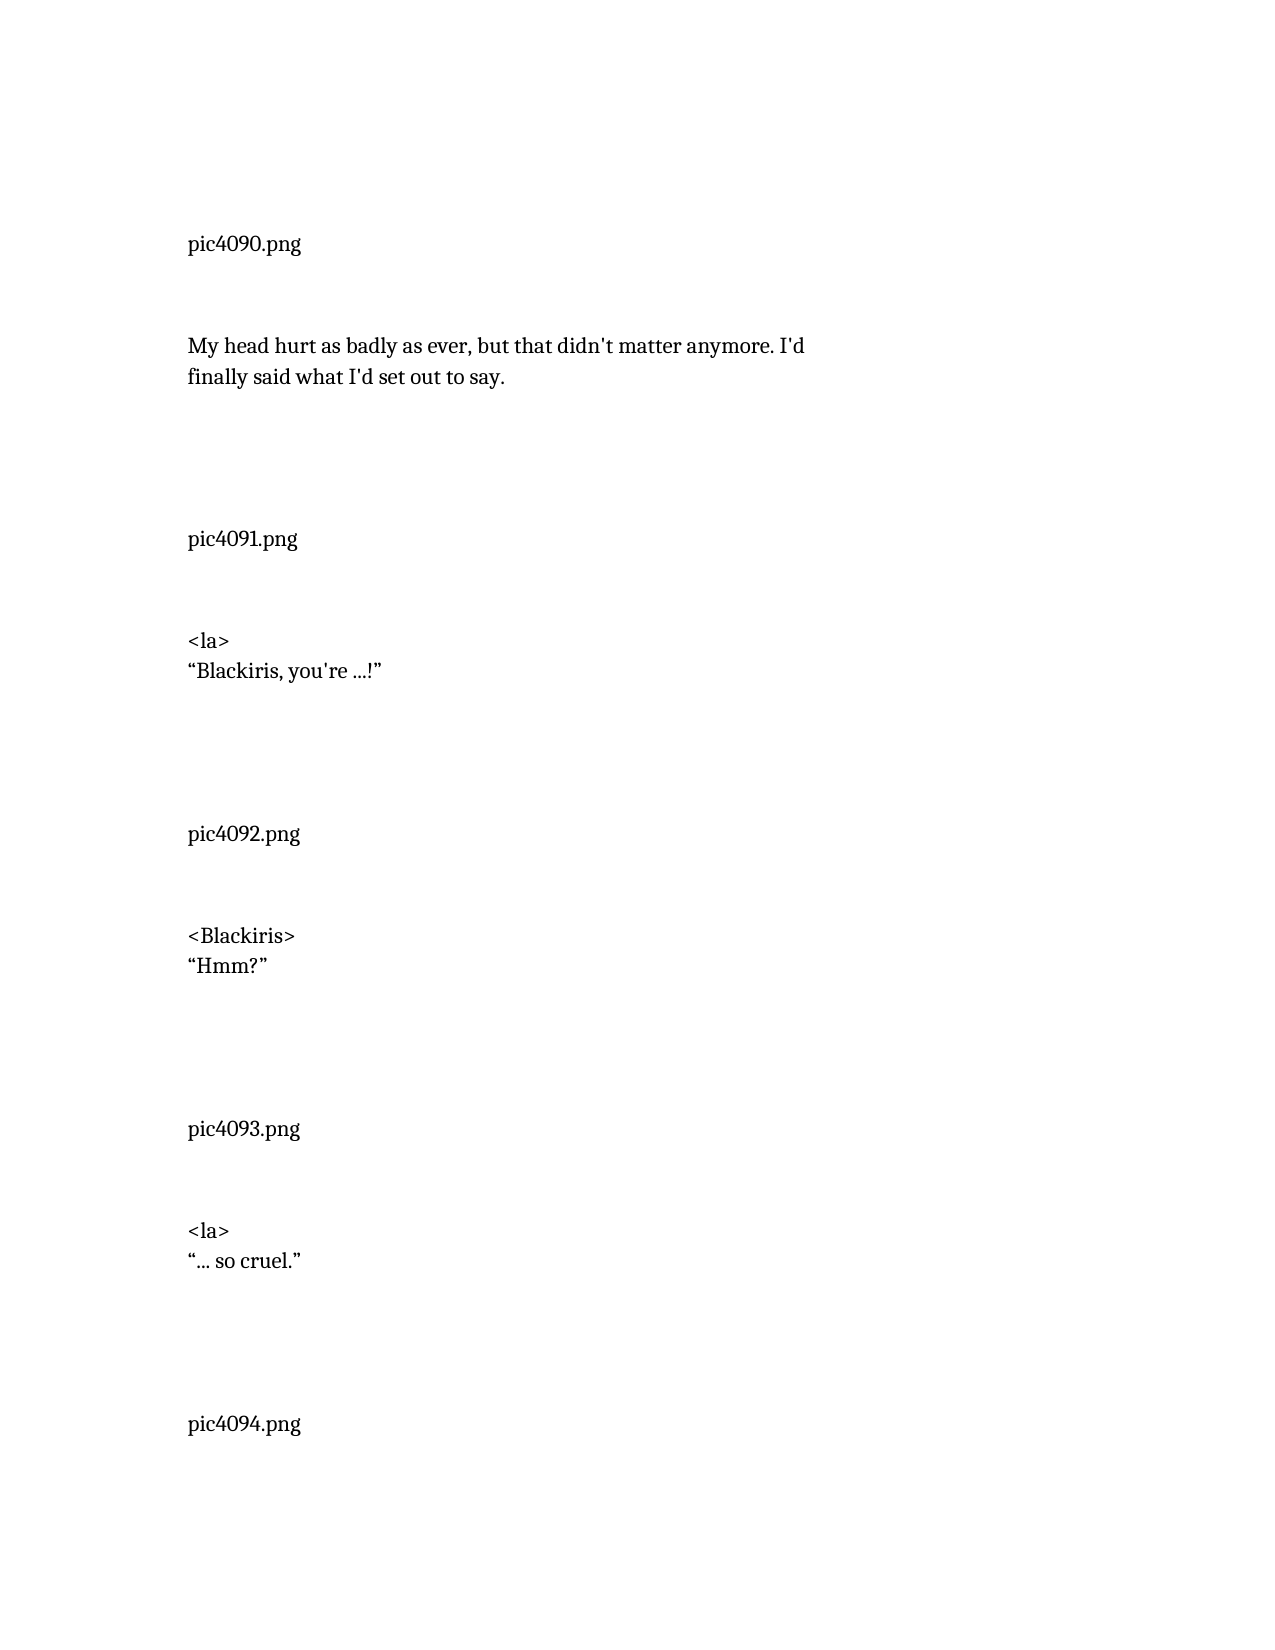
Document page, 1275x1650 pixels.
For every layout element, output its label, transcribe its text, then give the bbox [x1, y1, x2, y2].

text pic4093.png [187, 1116, 1087, 1142]
text My head hurt as badly as ever, but that didn't matter anymore. I'd finally said what I'd set out to say. [187, 333, 1087, 420]
text pic4094.png [187, 1410, 1087, 1437]
text pic4091.png [187, 526, 1087, 552]
text <la> “Blackiris, you're ...!” [187, 628, 1087, 715]
text pic4092.png [187, 821, 1087, 847]
text pic4090.png [187, 231, 1087, 258]
text <la> “... so cruel.” [187, 1218, 1087, 1304]
text <Blackiris> “Hmm?” [187, 923, 1087, 1010]
